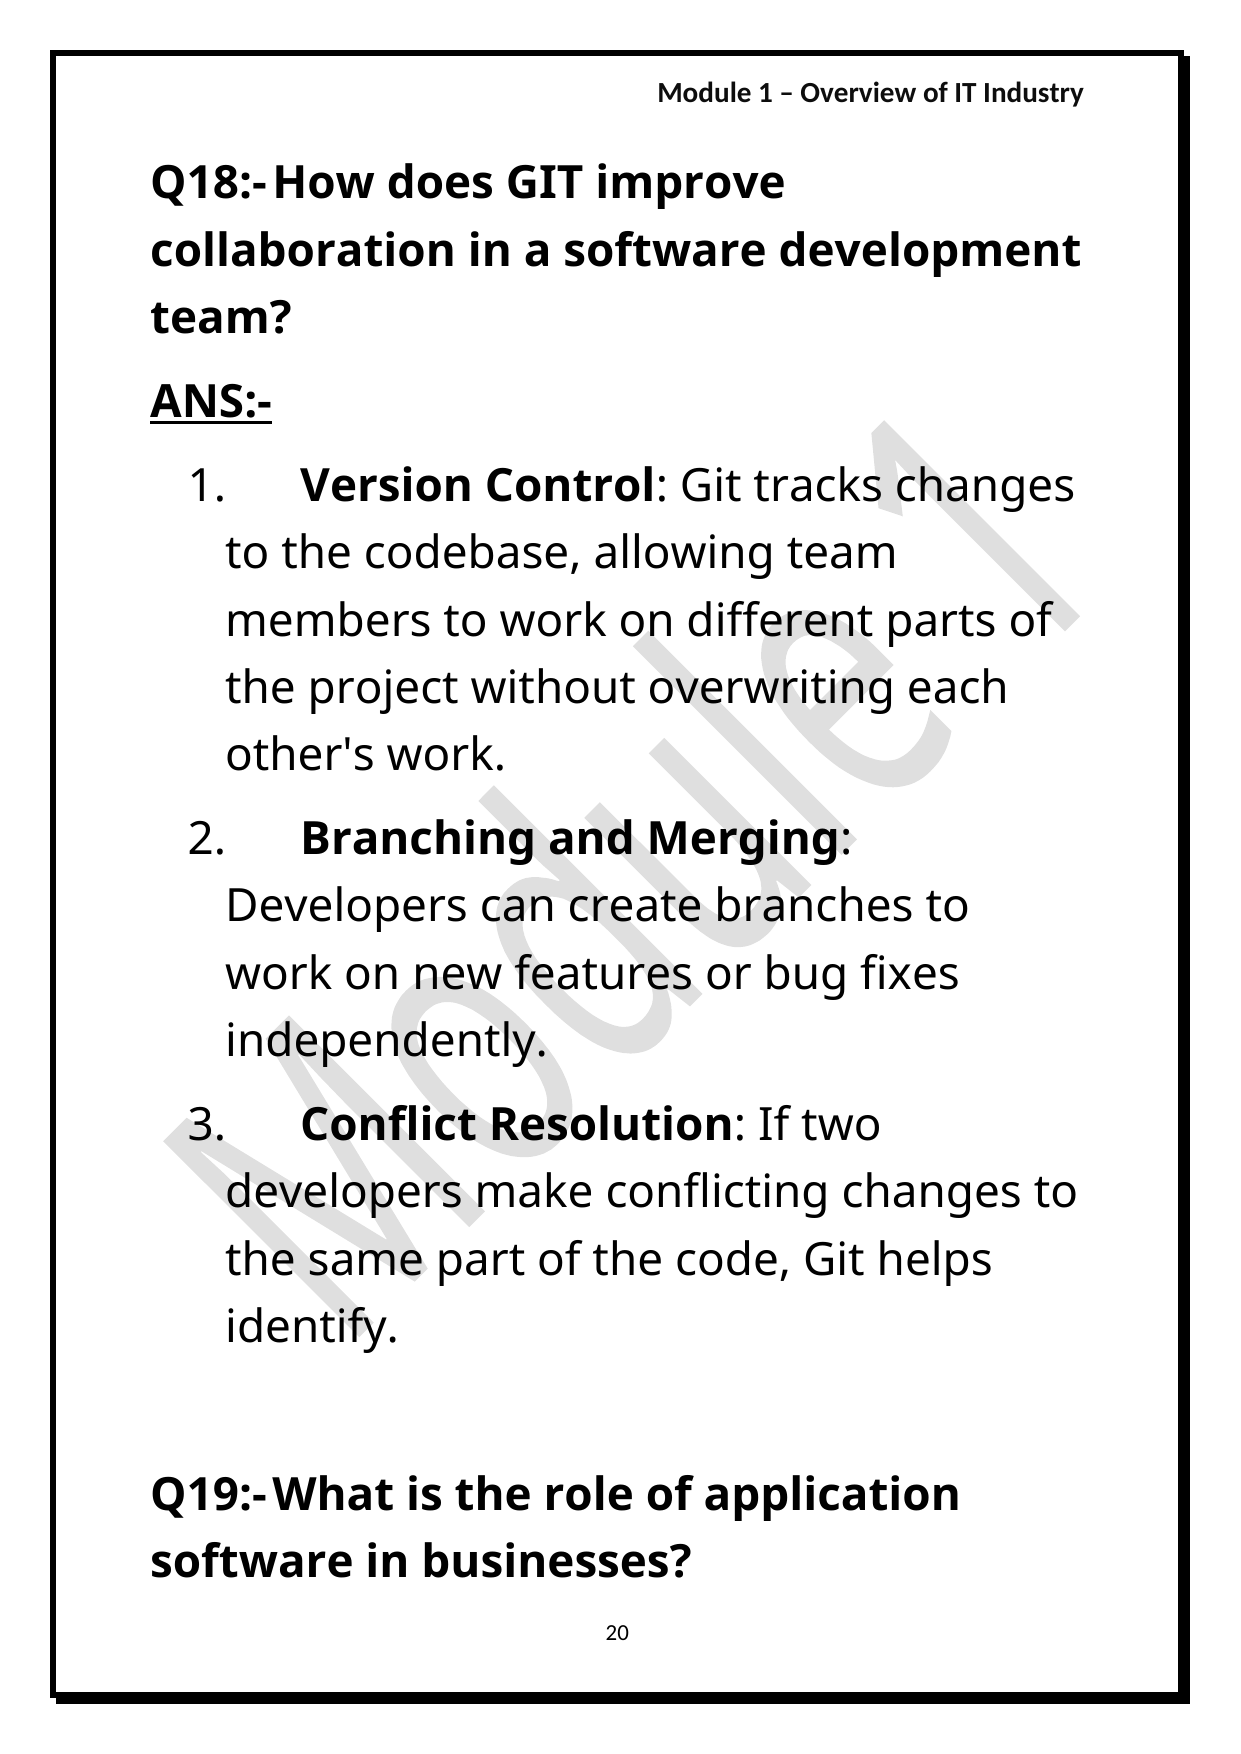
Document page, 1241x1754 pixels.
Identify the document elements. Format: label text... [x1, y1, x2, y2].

list Branching and Merging: Developers can create branches to work on new features or bug fixes independently. [187, 806, 1084, 1070]
list Version Control: Git tracks changes to the codebase, allowing team members to work on different parts of the project without overwriting each other's work. [187, 452, 1084, 784]
text Q19:- What is the role of application software in businesses? [150, 1461, 1084, 1591]
text Q18:- How does GIT improve collaboration in a software development team? [150, 150, 1084, 347]
list Conflict Resolution: If two developers make conflicting changes to the same part of the code, Git helps identify. [187, 1091, 1084, 1356]
text ANS:- [150, 368, 1084, 431]
